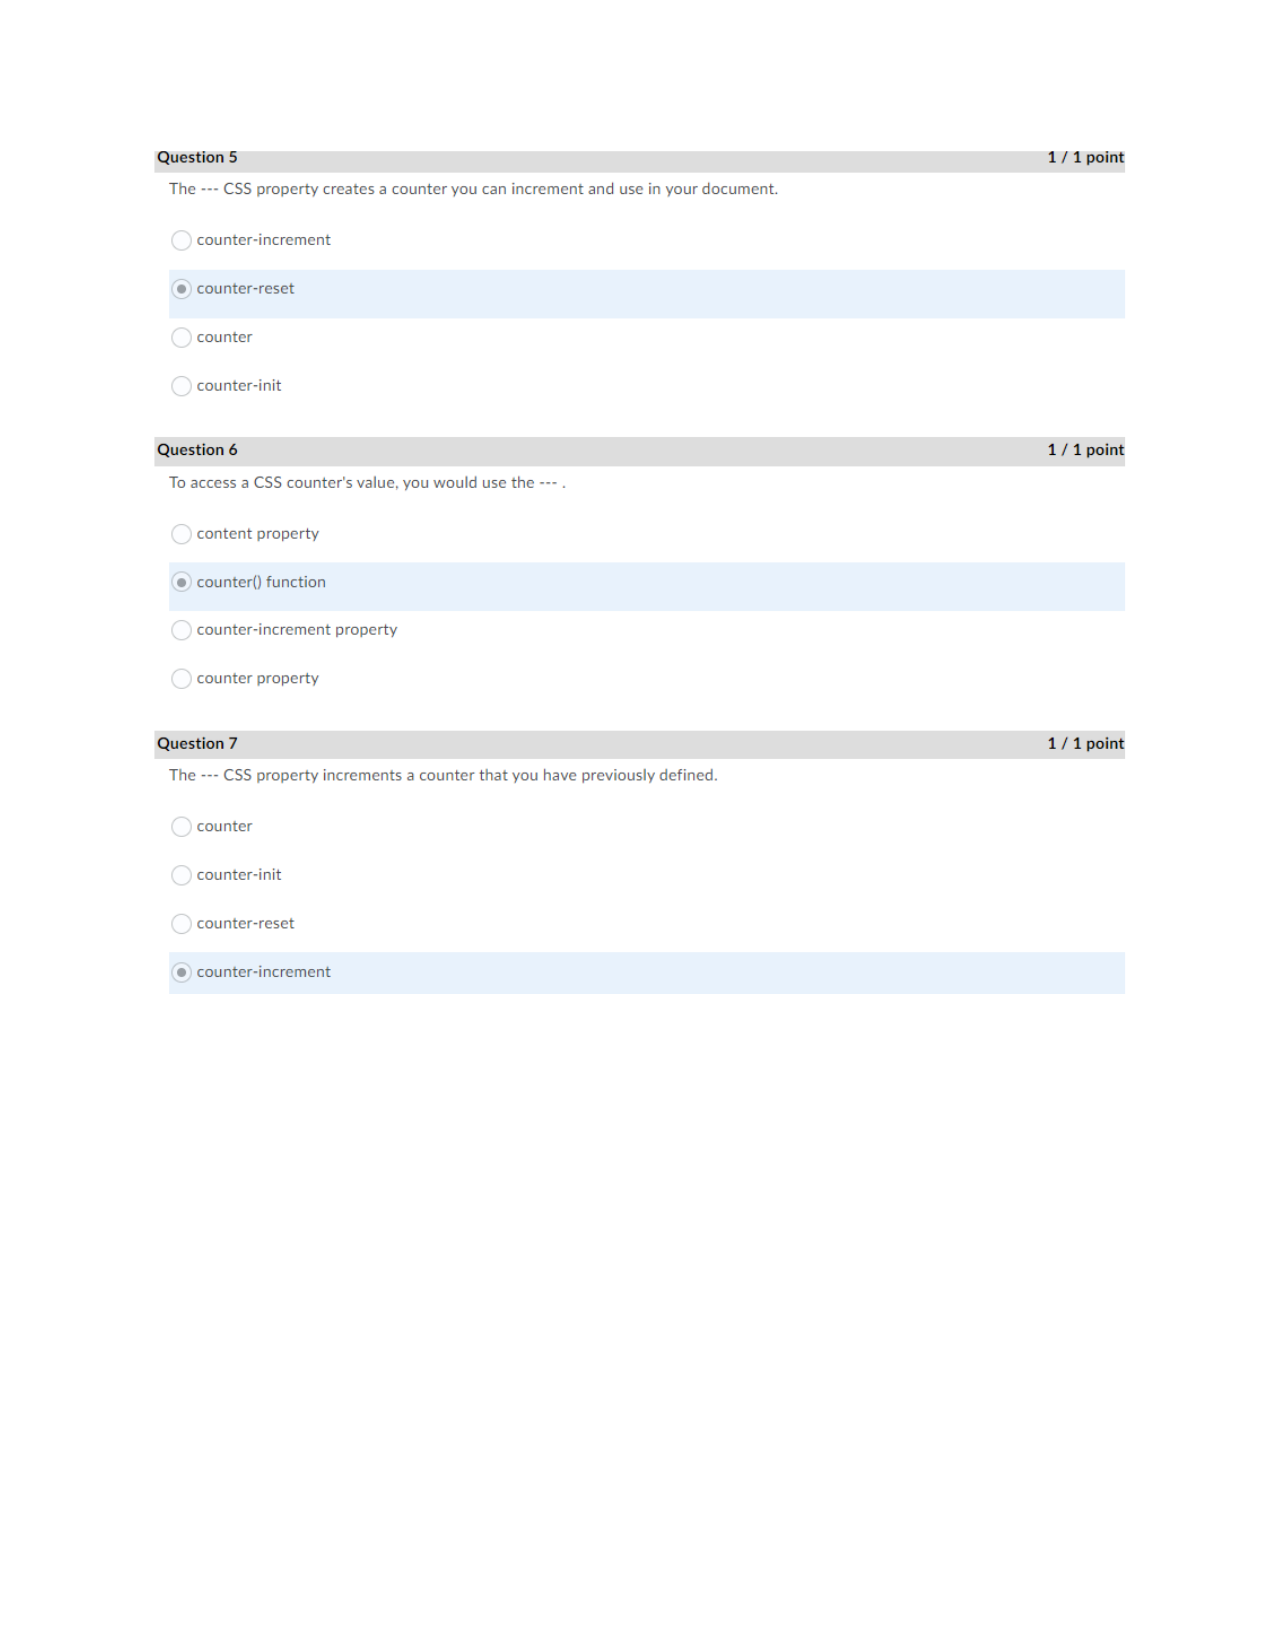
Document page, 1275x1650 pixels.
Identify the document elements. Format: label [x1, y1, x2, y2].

picture [150, 150, 1125, 994]
